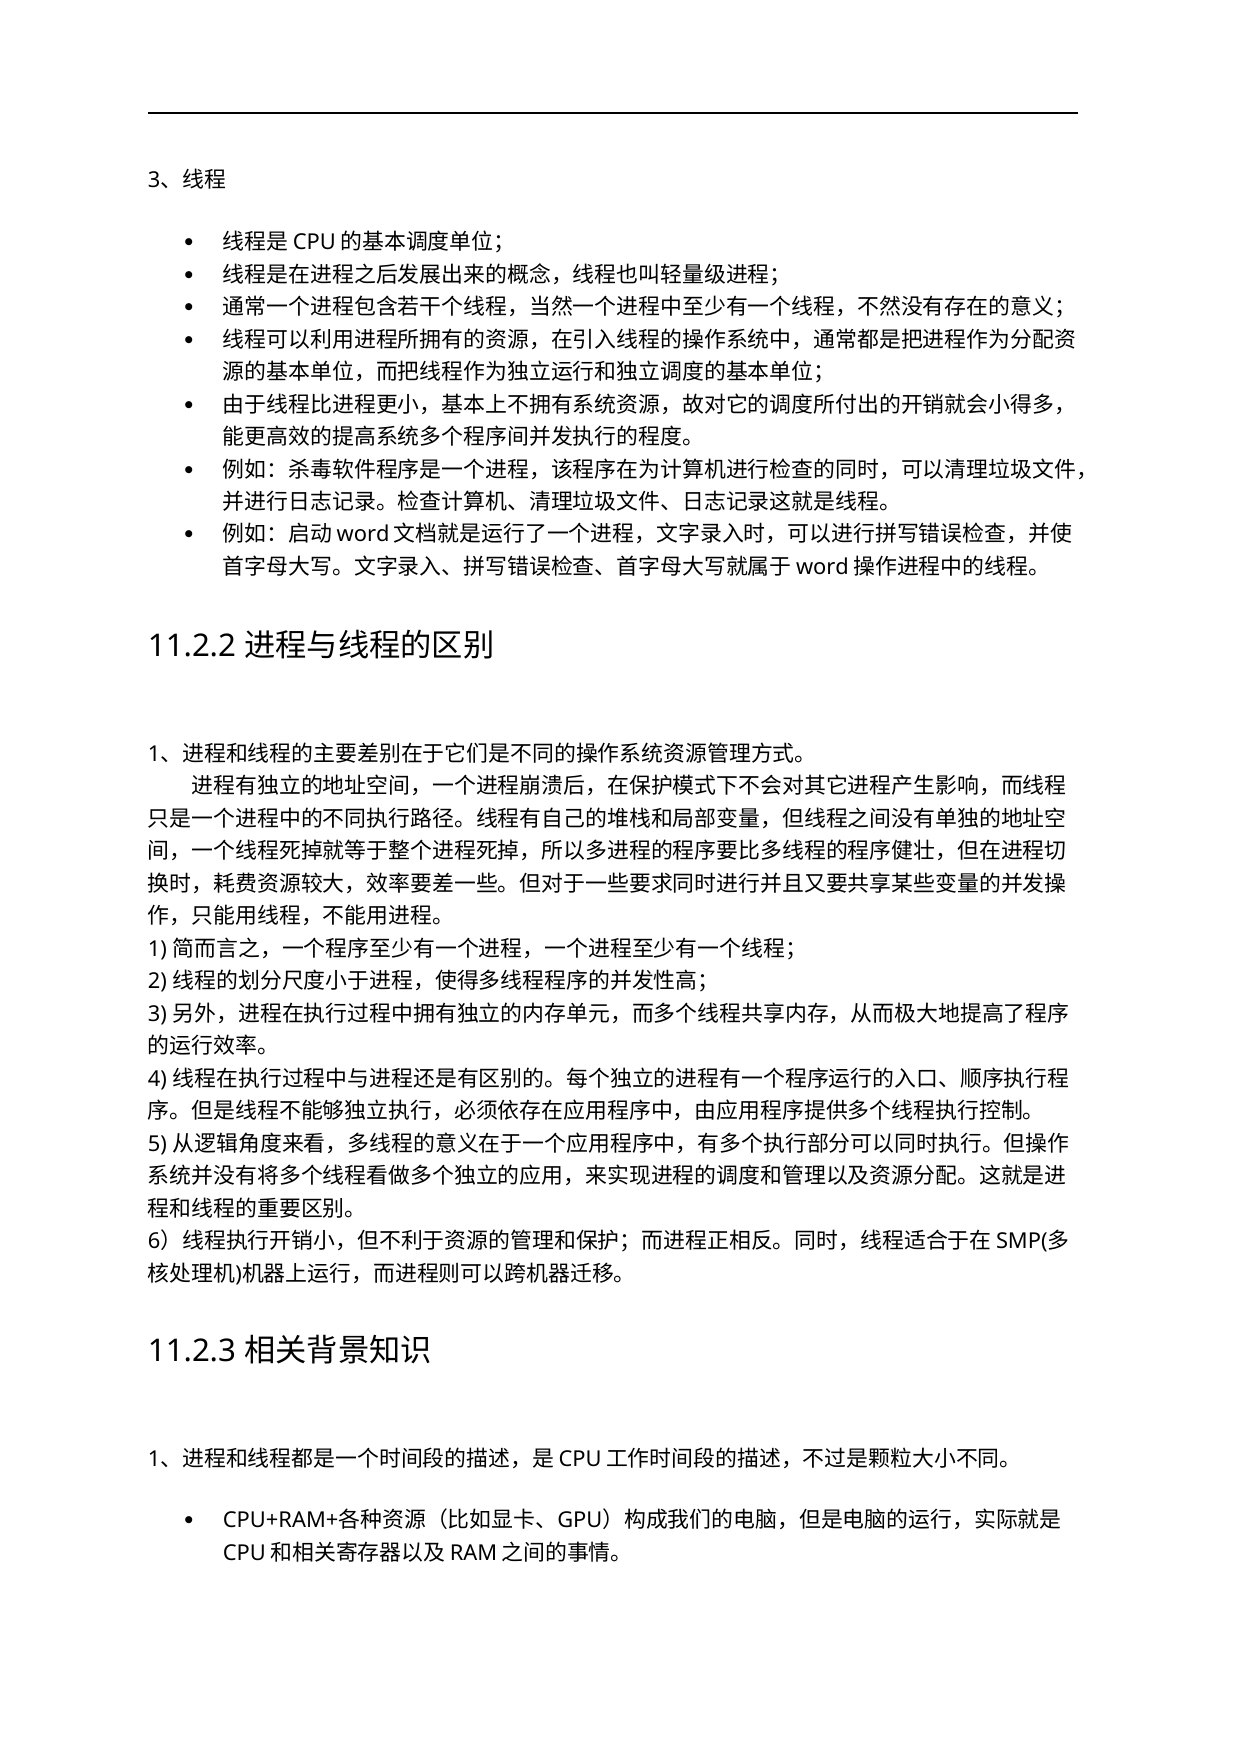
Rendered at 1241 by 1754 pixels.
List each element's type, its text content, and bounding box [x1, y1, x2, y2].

list 线程是在进程之后发展出来的概念，线程也叫轻量级进程； [185, 256, 1078, 289]
list 例如：杀毒软件程序是一个进程，该程序在为计算机进行检查的同时，可以清理垃圾文件，并进行日志记录。检查计算机、清理垃圾文件、日志记录这就是线程。 [185, 451, 1078, 516]
subtitle 进程与线程的区别 [148, 610, 1078, 675]
list 线程可以利用进程所拥有的资源，在引入线程的操作系统中，通常都是把进程作为分配资源的基本单位，而把线程作为独立运行和独立调度的基本单位； [185, 321, 1078, 386]
list CPU+RAM+各种资源（比如显卡、GPU）构成我们的电脑，但是电脑的运行，实际就是CPU和相关寄存器以及RAM之间的事情。 [185, 1502, 1078, 1567]
text 进程有独立的地址空间，一个进程崩溃后，在保护模式下不会对其它进程产生影响，而线程只是一个进程中的不同执行路径。线程有自己的堆栈和局部变量，但线程之间没有单独的地址空间，一个线程死掉就等于整个进程死掉，所以多进程的程序要比多线程的程序健壮，但在进程切换时，耗费资源较大，效率要差一些。但对于一些要求同时进行并且又要共享某些变量的并发操作，只能用线程，不能用进程。 [148, 768, 1078, 931]
text 3、线程 [148, 162, 1078, 194]
text 1) 简而言之，一个程序至少有一个进程，一个进程至少有一个线程； [148, 931, 1078, 963]
text 5) 从逻辑角度来看，多线程的意义在于一个应用程序中，有多个执行部分可以同时执行。但操作系统并没有将多个线程看做多个独立的应用，来实现进程的调度和管理以及资源分配。这就是进程和线程的重要区别。 [148, 1126, 1078, 1223]
text 1、进程和线程都是一个时间段的描述，是CPU工作时间段的描述，不过是颗粒大小不同。 [148, 1440, 1078, 1473]
list 由于线程比进程更小，基本上不拥有系统资源，故对它的调度所付出的开销就会小得多，能更高效的提高系统多个程序间并发执行的程度。 [185, 386, 1078, 451]
text 4) 线程在执行过程中与进程还是有区别的。每个独立的进程有一个程序运行的入口、顺序执行程序。但是线程不能够独立执行，必须依存在应用程序中，由应用程序提供多个线程执行控制。 [148, 1061, 1078, 1126]
text 3) 另外，进程在执行过程中拥有独立的内存单元，而多个线程共享内存，从而极大地提高了程序的运行效率。 [148, 996, 1078, 1061]
list 例如：启动word文档就是运行了一个进程，文字录入时，可以进行拼写错误检查，并使首字母大写。文字录入、拼写错误检查、首字母大写就属于word操作进程中的线程。 [185, 516, 1078, 581]
list 通常一个进程包含若干个线程，当然一个进程中至少有一个线程，不然没有存在的意义； [185, 289, 1078, 321]
text 6）线程执行开销小，但不利于资源的管理和保护；而进程正相反。同时，线程适合于在SMP(多核处理机)机器上运行，而进程则可以跨机器迁移。 [148, 1223, 1078, 1288]
text 1、进程和线程的主要差别在于它们是不同的操作系统资源管理方式。 [148, 736, 1078, 768]
list 线程是CPU的基本调度单位； [185, 224, 1078, 256]
subtitle 相关背景知识 [148, 1315, 1078, 1380]
text 2) 线程的划分尺度小于进程，使得多线程程序的并发性高； [148, 963, 1078, 996]
